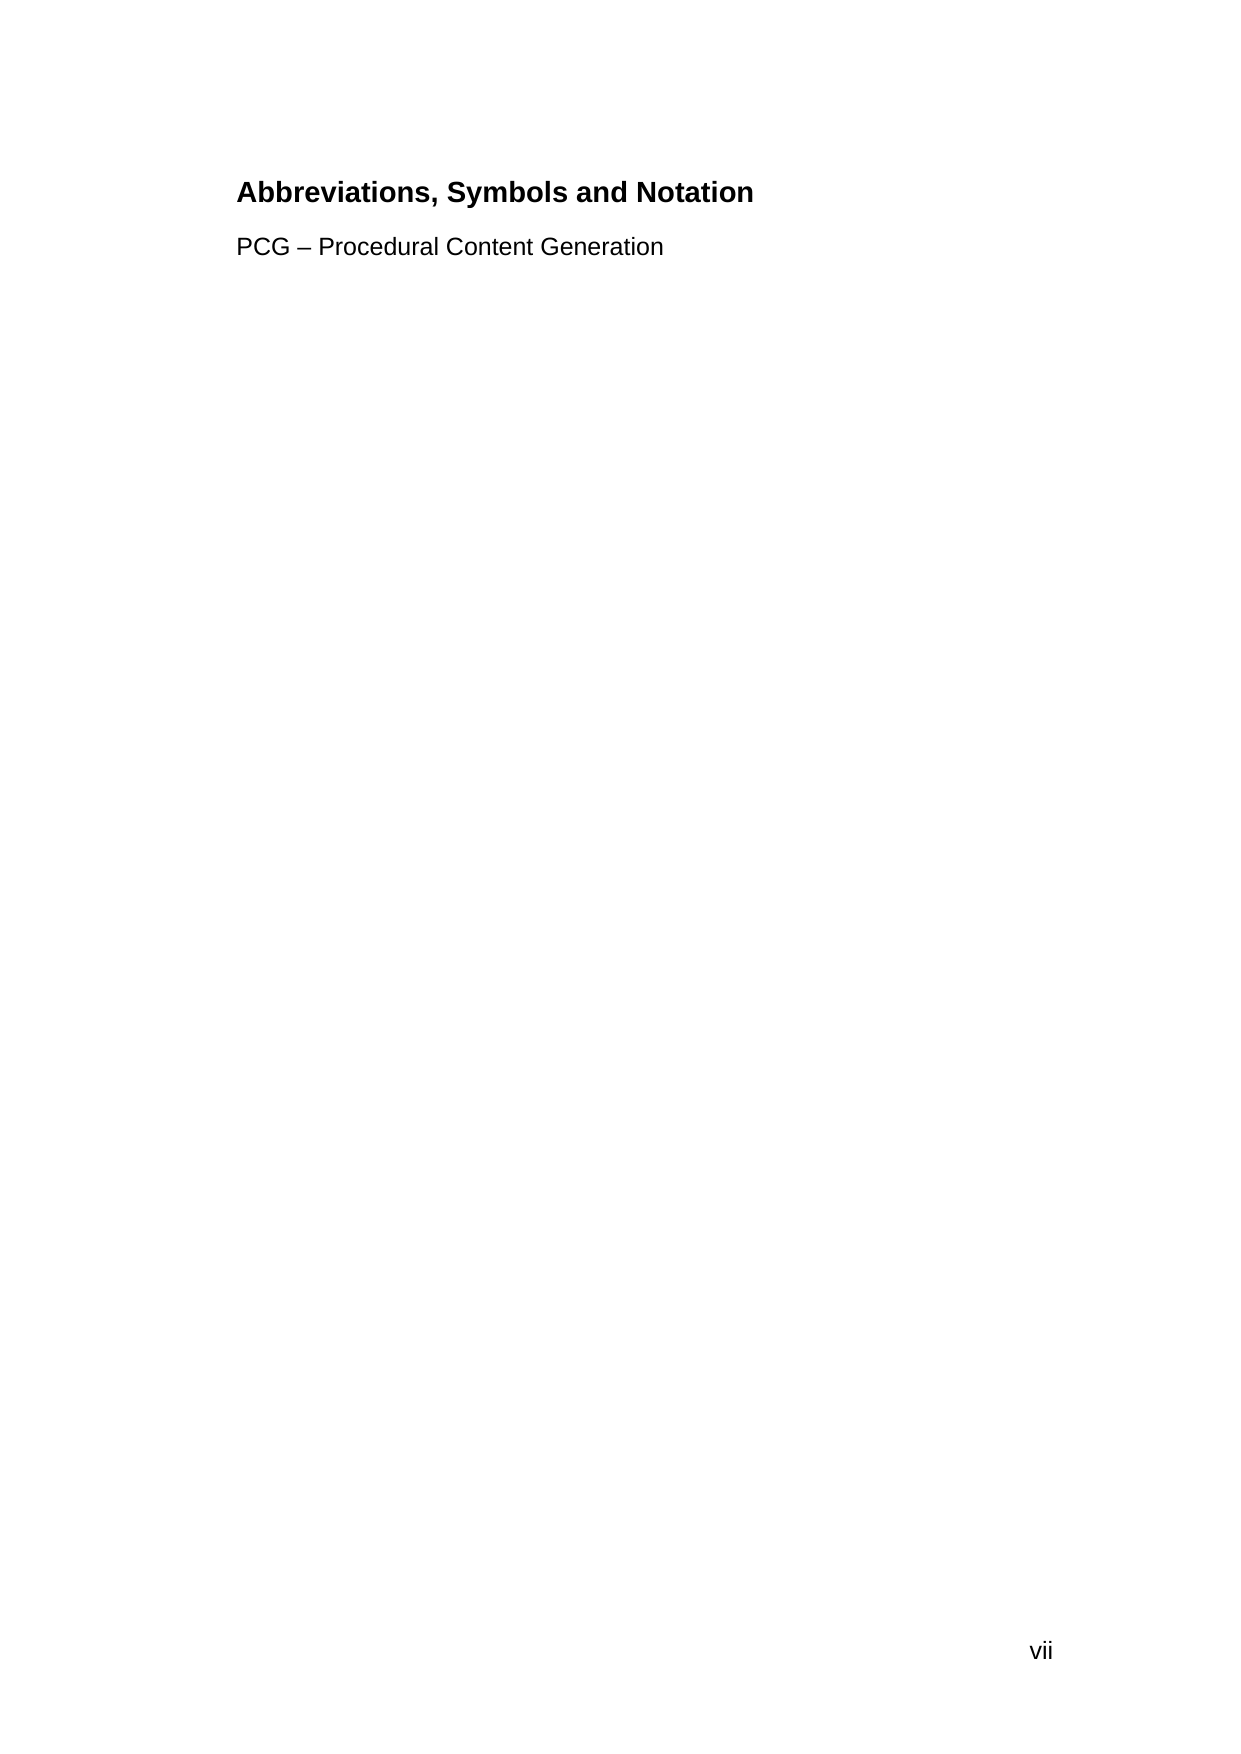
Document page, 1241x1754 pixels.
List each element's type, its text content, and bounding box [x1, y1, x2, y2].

text PCG – Procedural Content Generation [236, 232, 1053, 260]
subtitle Abbreviations, Symbols and Notation [236, 175, 1053, 208]
